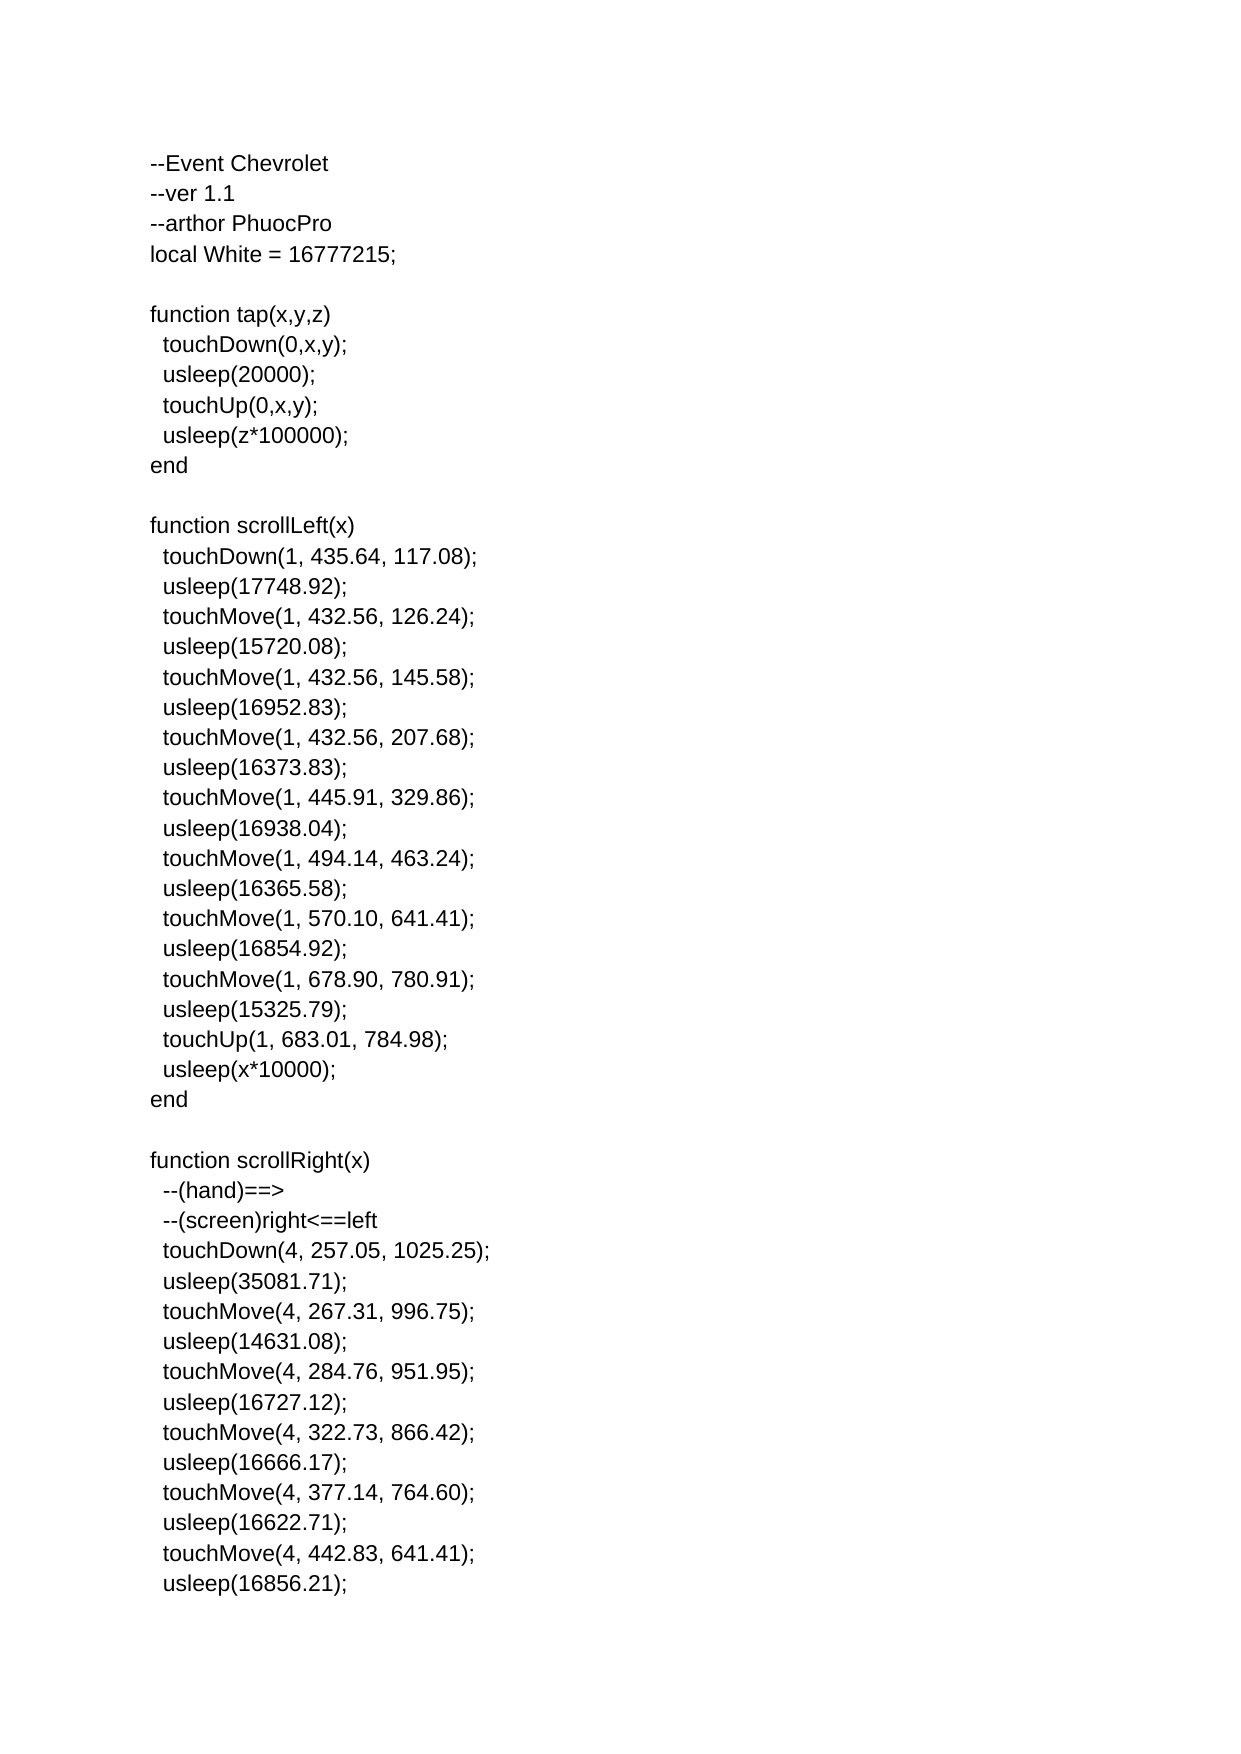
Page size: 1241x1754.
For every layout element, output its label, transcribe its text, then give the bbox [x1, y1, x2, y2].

text usleep(z*100000); [150, 422, 1090, 448]
text --arthor PhuocPro [150, 210, 1090, 237]
text usleep(15325.79); [150, 996, 1090, 1022]
text --Event Chevrolet [150, 150, 1090, 176]
text usleep(15720.08); [150, 633, 1090, 660]
text touchMove(4, 284.76, 951.95); [150, 1358, 1090, 1385]
text touchMove(1, 432.56, 207.68); [150, 724, 1090, 750]
text usleep(20000); [150, 361, 1090, 388]
text touchMove(4, 377.14, 764.60); [150, 1479, 1090, 1506]
text touchDown(0,x,y); [150, 331, 1090, 358]
text usleep(16666.17); [150, 1449, 1090, 1475]
text usleep(16952.83); [150, 694, 1090, 720]
text usleep(14631.08); [150, 1328, 1090, 1354]
text touchMove(1, 678.90, 780.91); [150, 966, 1090, 992]
text touchDown(4, 257.05, 1025.25); [150, 1237, 1090, 1264]
text touchMove(4, 442.83, 641.41); [150, 1539, 1090, 1566]
text usleep(16365.58); [150, 875, 1090, 901]
text touchUp(0,x,y); [150, 392, 1090, 418]
text touchMove(1, 445.91, 329.86); [150, 784, 1090, 811]
text touchUp(1, 683.01, 784.98); [150, 1026, 1090, 1052]
text usleep(35081.71); [150, 1268, 1090, 1294]
text local White = 16777215; [150, 241, 1090, 267]
text function scrollRight(x) [150, 1147, 1090, 1173]
text usleep(16854.92); [150, 935, 1090, 962]
text usleep(16938.04); [150, 814, 1090, 841]
text usleep(17748.92); [150, 573, 1090, 599]
text touchMove(4, 322.73, 866.42); [150, 1419, 1090, 1445]
text touchMove(1, 432.56, 126.24); [150, 603, 1090, 629]
text touchMove(1, 570.10, 641.41); [150, 905, 1090, 932]
text usleep(x*10000); [150, 1056, 1090, 1083]
text end [150, 1086, 1090, 1113]
text end [150, 452, 1090, 478]
text function tap(x,y,z) [150, 301, 1090, 327]
text touchMove(1, 494.14, 463.24); [150, 845, 1090, 871]
text usleep(16373.83); [150, 754, 1090, 781]
text usleep(16622.71); [150, 1509, 1090, 1536]
text touchMove(1, 432.56, 145.58); [150, 663, 1090, 690]
text --(hand)==> [150, 1177, 1090, 1203]
text touchDown(1, 435.64, 117.08); [150, 543, 1090, 569]
text --ver 1.1 [150, 180, 1090, 207]
text function scrollLeft(x) [150, 512, 1090, 539]
text touchMove(4, 267.31, 996.75); [150, 1298, 1090, 1324]
text usleep(16727.12); [150, 1388, 1090, 1415]
text --(screen)right<==left [150, 1207, 1090, 1234]
text usleep(16856.21); [150, 1570, 1090, 1596]
